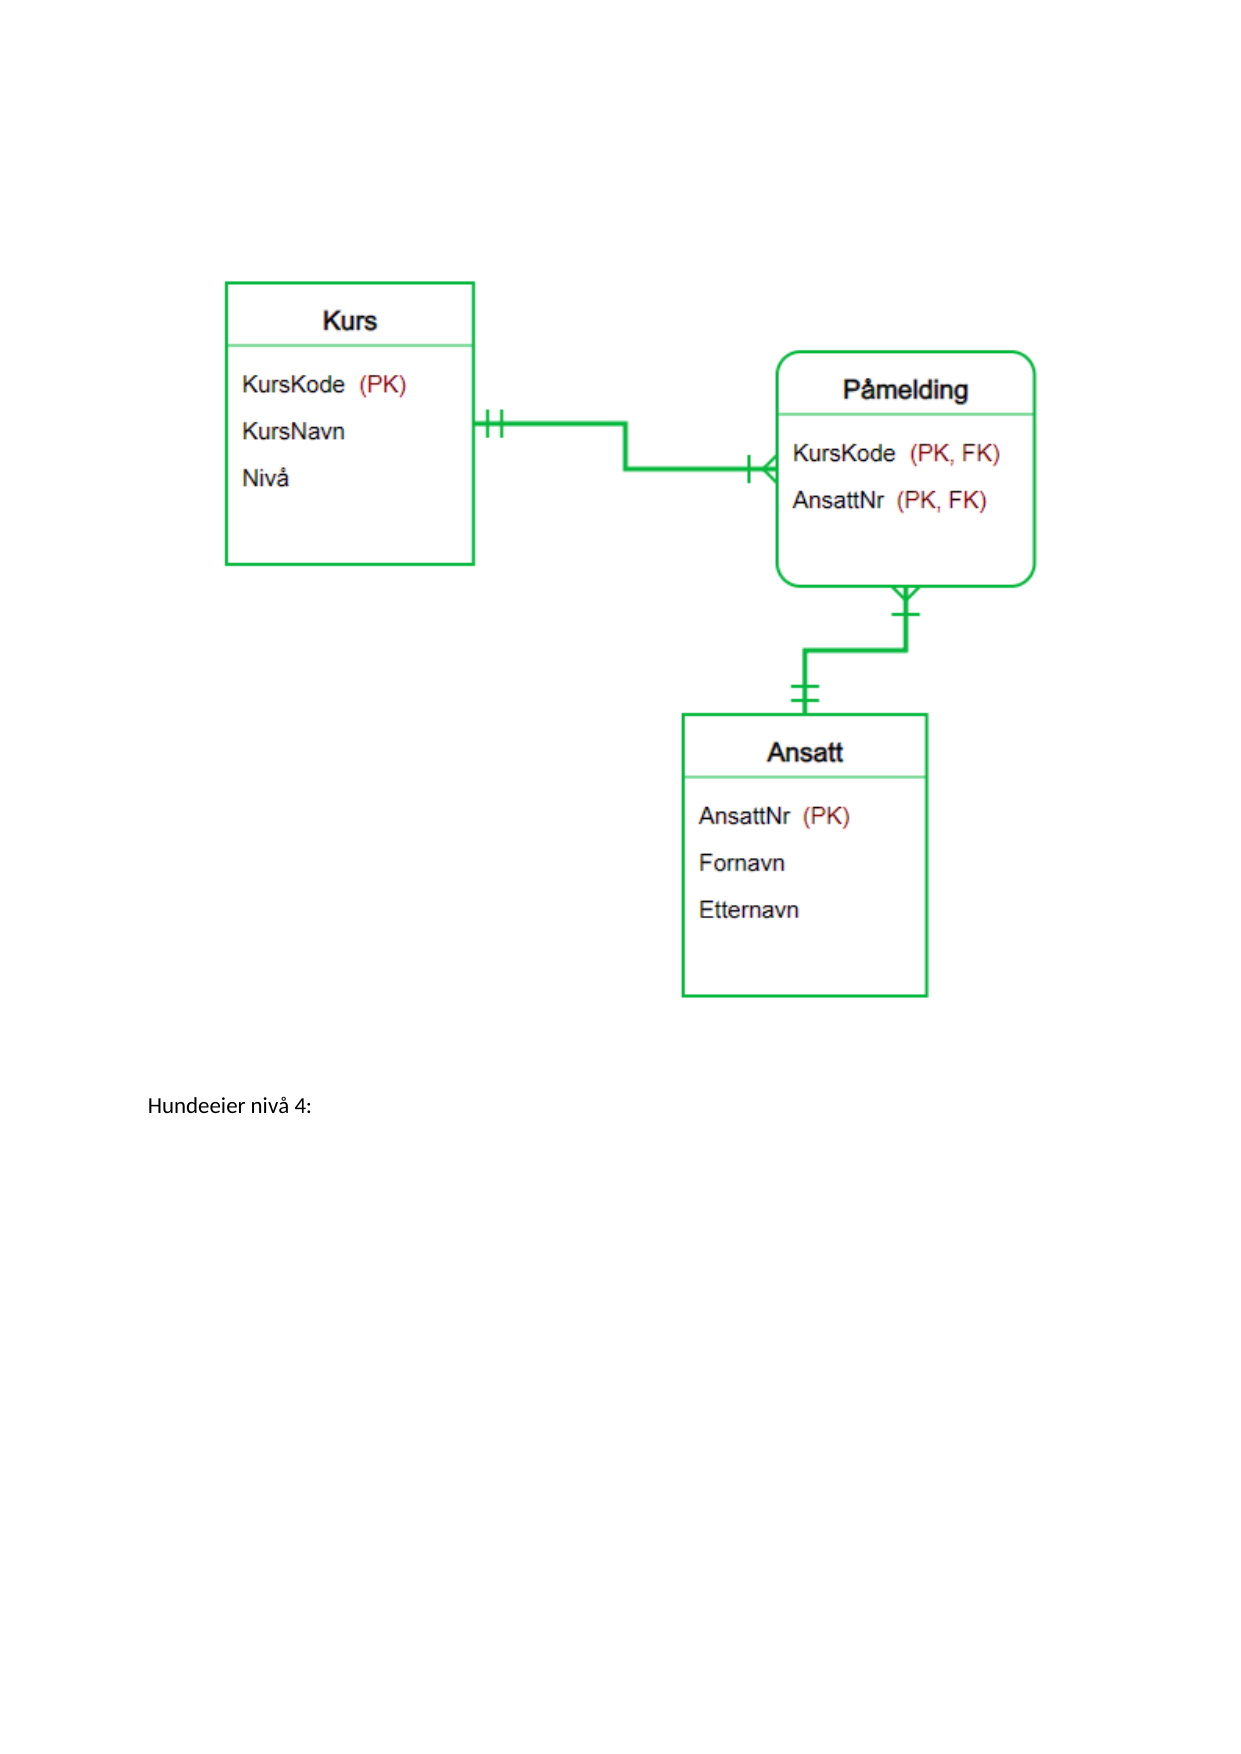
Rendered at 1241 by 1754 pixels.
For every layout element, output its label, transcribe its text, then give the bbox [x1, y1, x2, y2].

text Hundeeier nivå 4: [148, 1092, 1093, 1119]
